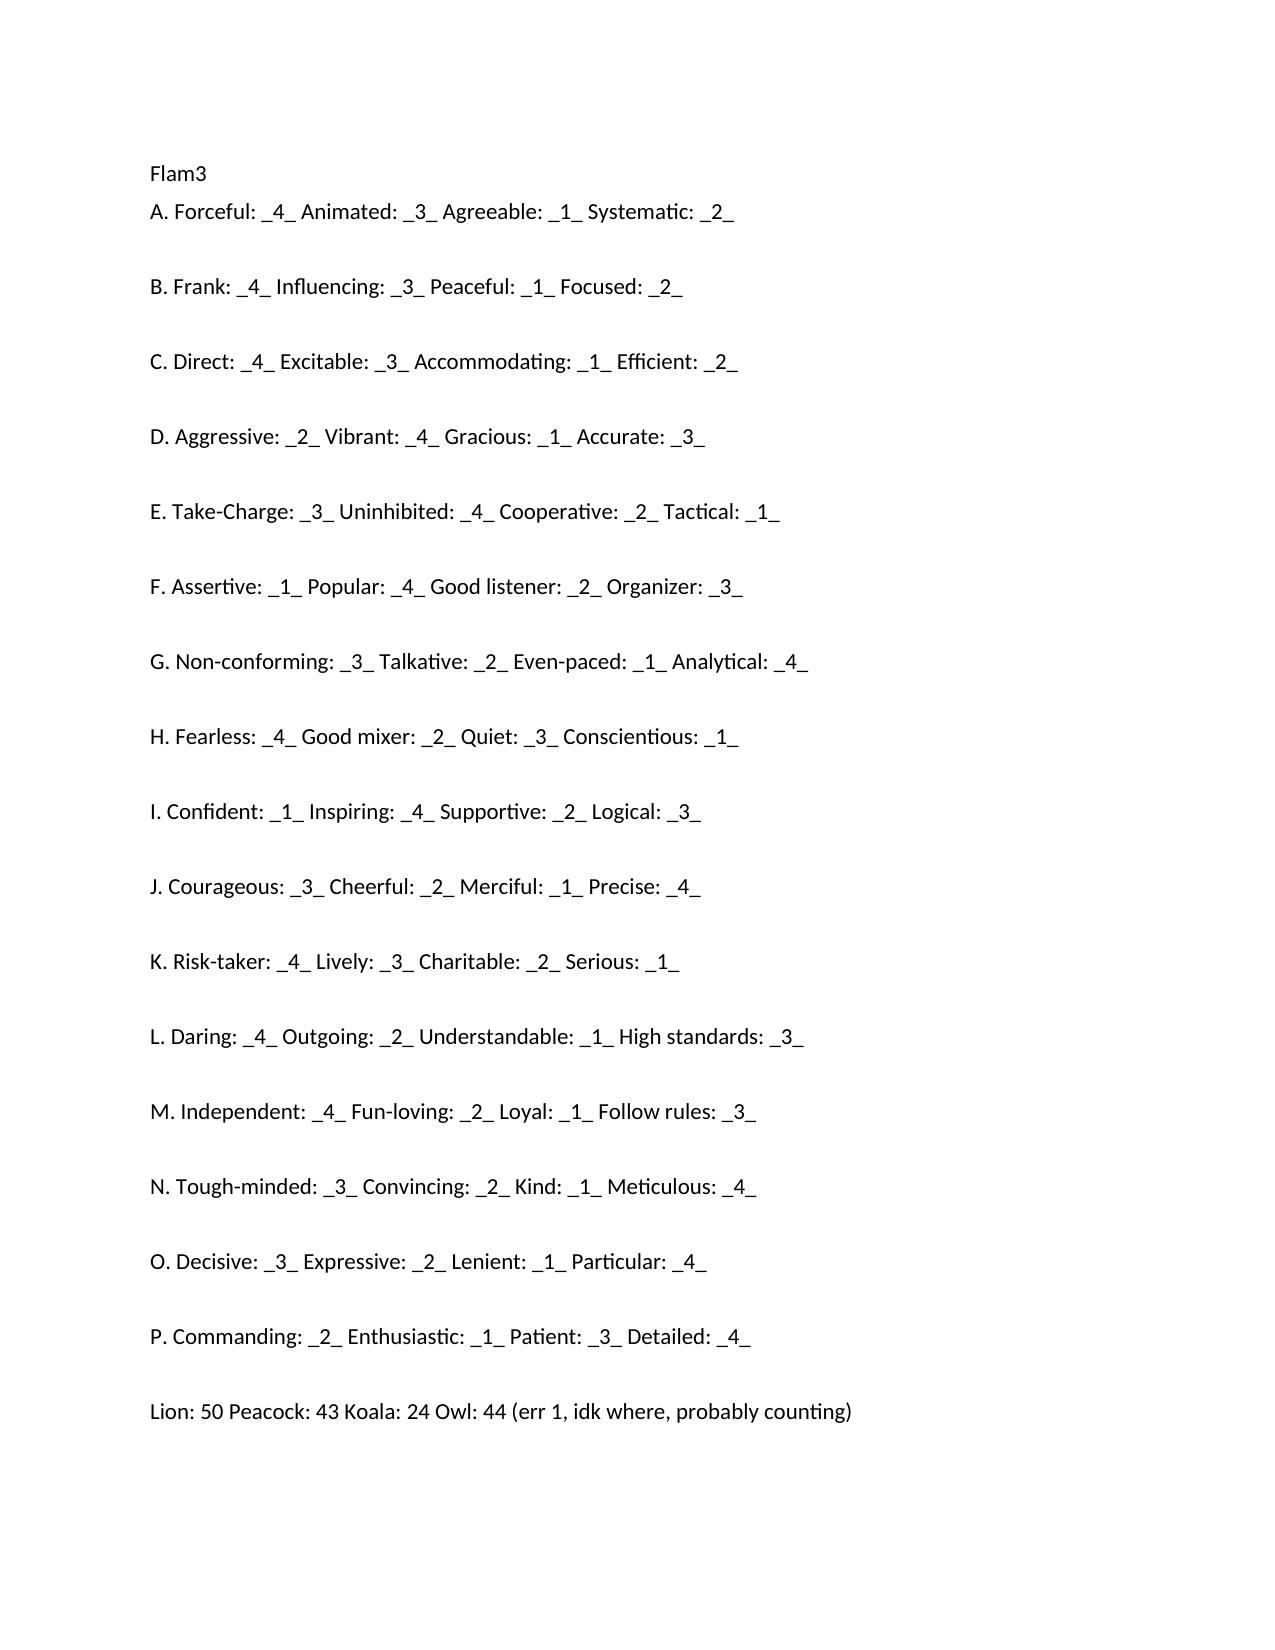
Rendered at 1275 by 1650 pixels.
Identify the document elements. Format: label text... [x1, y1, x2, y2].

text Lion: 50 Peacock: 43 Koala: 24 Owl: 44 (err 1, idk where, probably counting) [150, 1387, 1125, 1425]
text Flam3 [150, 150, 1125, 187]
text A. Forceful: _4_ Animated: _3_ Agreeable: _1_ Systematic: _2_ B. Frank: _4_ Influencing: _3_ Peaceful: _1_ Focused: _2_ C. Direct: _4_ Excitable: _3_ Accommodating: _1_ Efficient: _2_ D. Aggressive: _2_ Vibrant: _4_ Gracious: _1_ Accurate: _3_ E. Take-Charge: _3_ Uninhibited: _4_ Cooperative: _2_ Tactical: _1_ F. Assertive: _1_ Popular: _4_ Good listener: _2_ Organizer: _3_ G. Non-conforming: _3_ Talkative: _2_ Even-paced: _1_ Analytical: _4_ H. Fearless: _4_ Good mixer: _2_ Quiet: _3_ Conscientious: _1_ I. Confident: _1_ Inspiring: _4_ Supportive: _2_ Logical: _3_ J. Courageous: _3_ Cheerful: _2_ Merciful: _1_ Precise: _4_ K. Risk-taker: _4_ Lively: _3_ Charitable: _2_ Serious: _1_ L. Daring: _4_ Outgoing: _2_ Understandable: _1_ High standards: _3_ M. Independent: _4_ Fun-loving: _2_ Loyal: _1_ Follow rules: _3_ N. Tough-minded: _3_ Convincing: _2_ Kind: _1_ Meticulous: _4_ O. Decisive: _3_ Expressive: _2_ Lenient: _1_ Particular: _4_ P. Commanding: _2_ Enthusiastic: _1_ Patient: _3_ Detailed: _4_ [150, 187, 1125, 1350]
